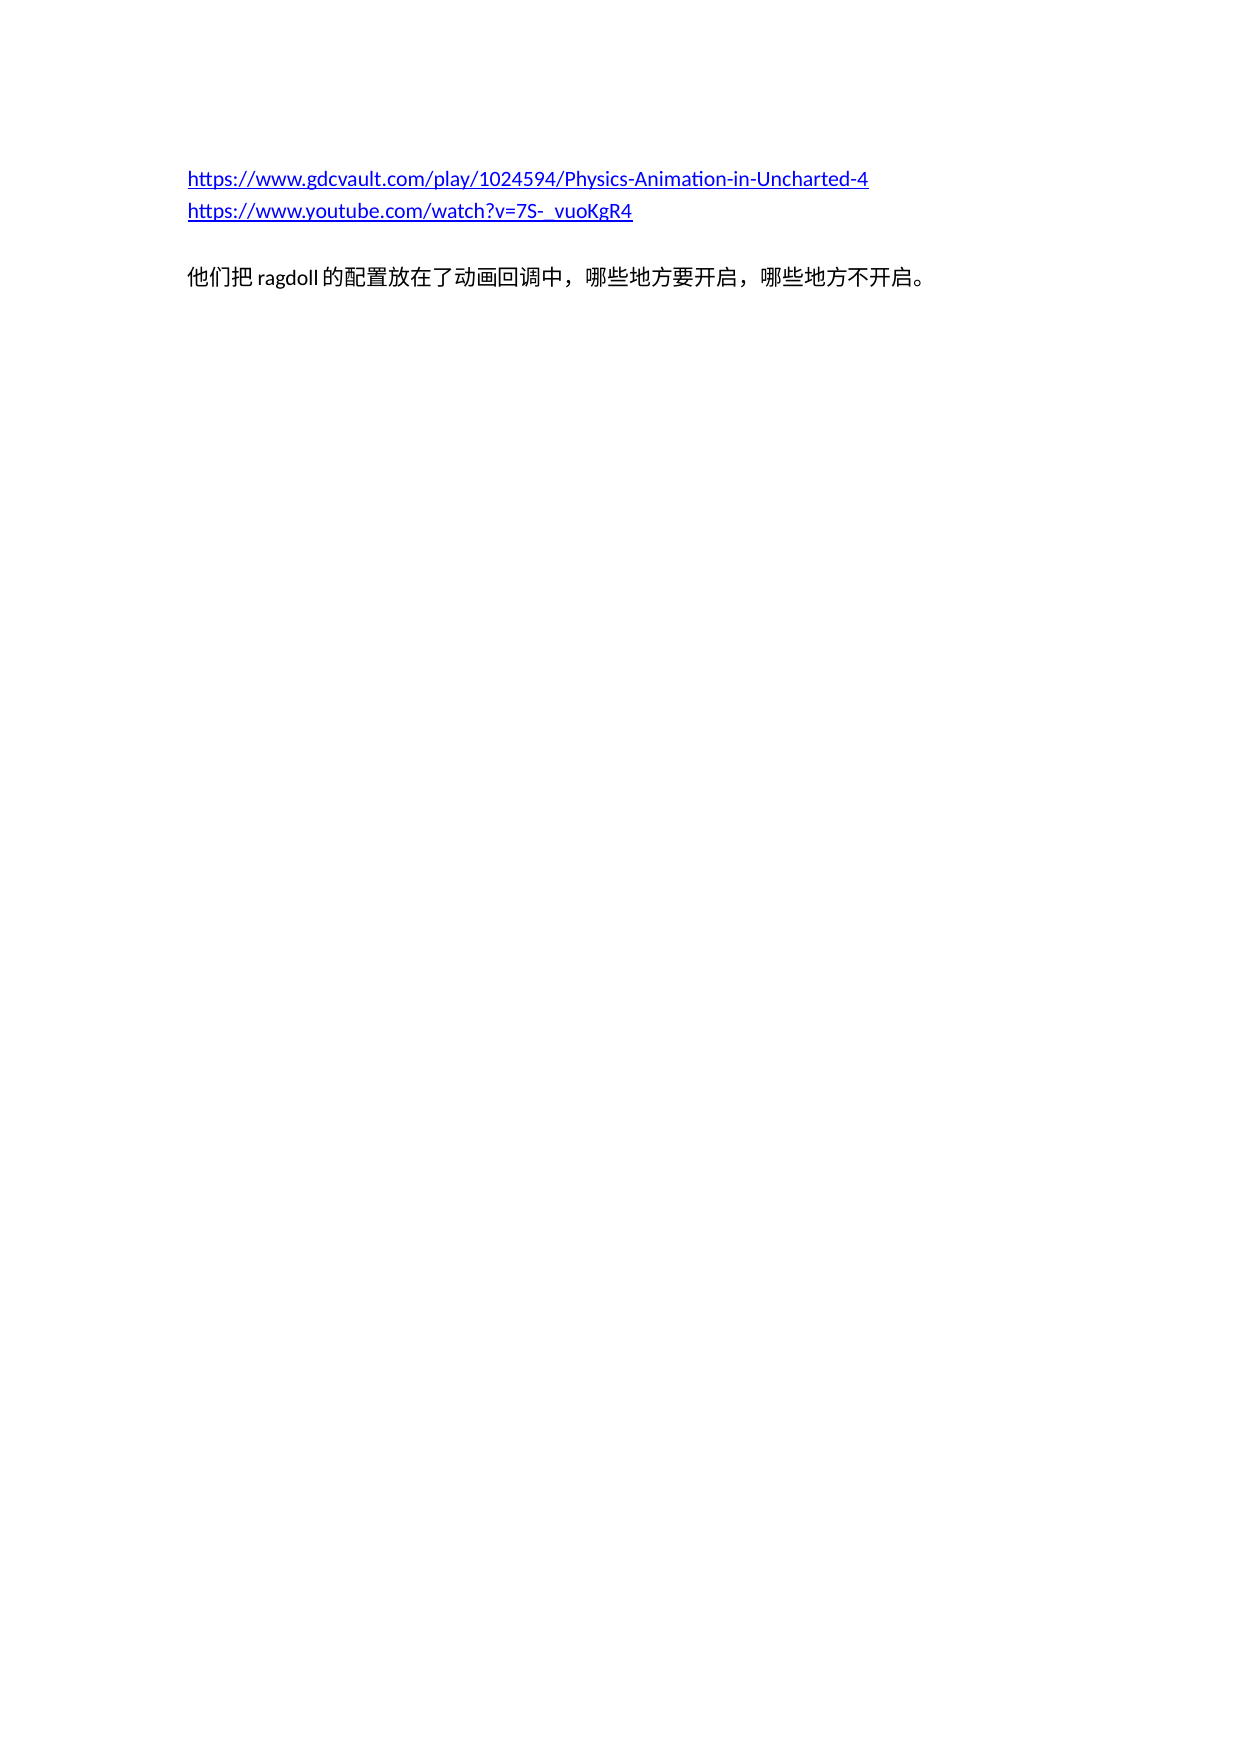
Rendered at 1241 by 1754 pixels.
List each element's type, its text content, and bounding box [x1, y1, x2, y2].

text https://www.youtube.com/watch?v=7S-_vuoKgR4 [187, 194, 1053, 259]
text 他们把ragdoll的配置放在了动画回调中，哪些地方要开启，哪些地方不开启。 [187, 259, 1053, 292]
text https://www.gdcvault.com/play/1024594/Physics-Animation-in-Uncharted-4 [187, 162, 1053, 194]
